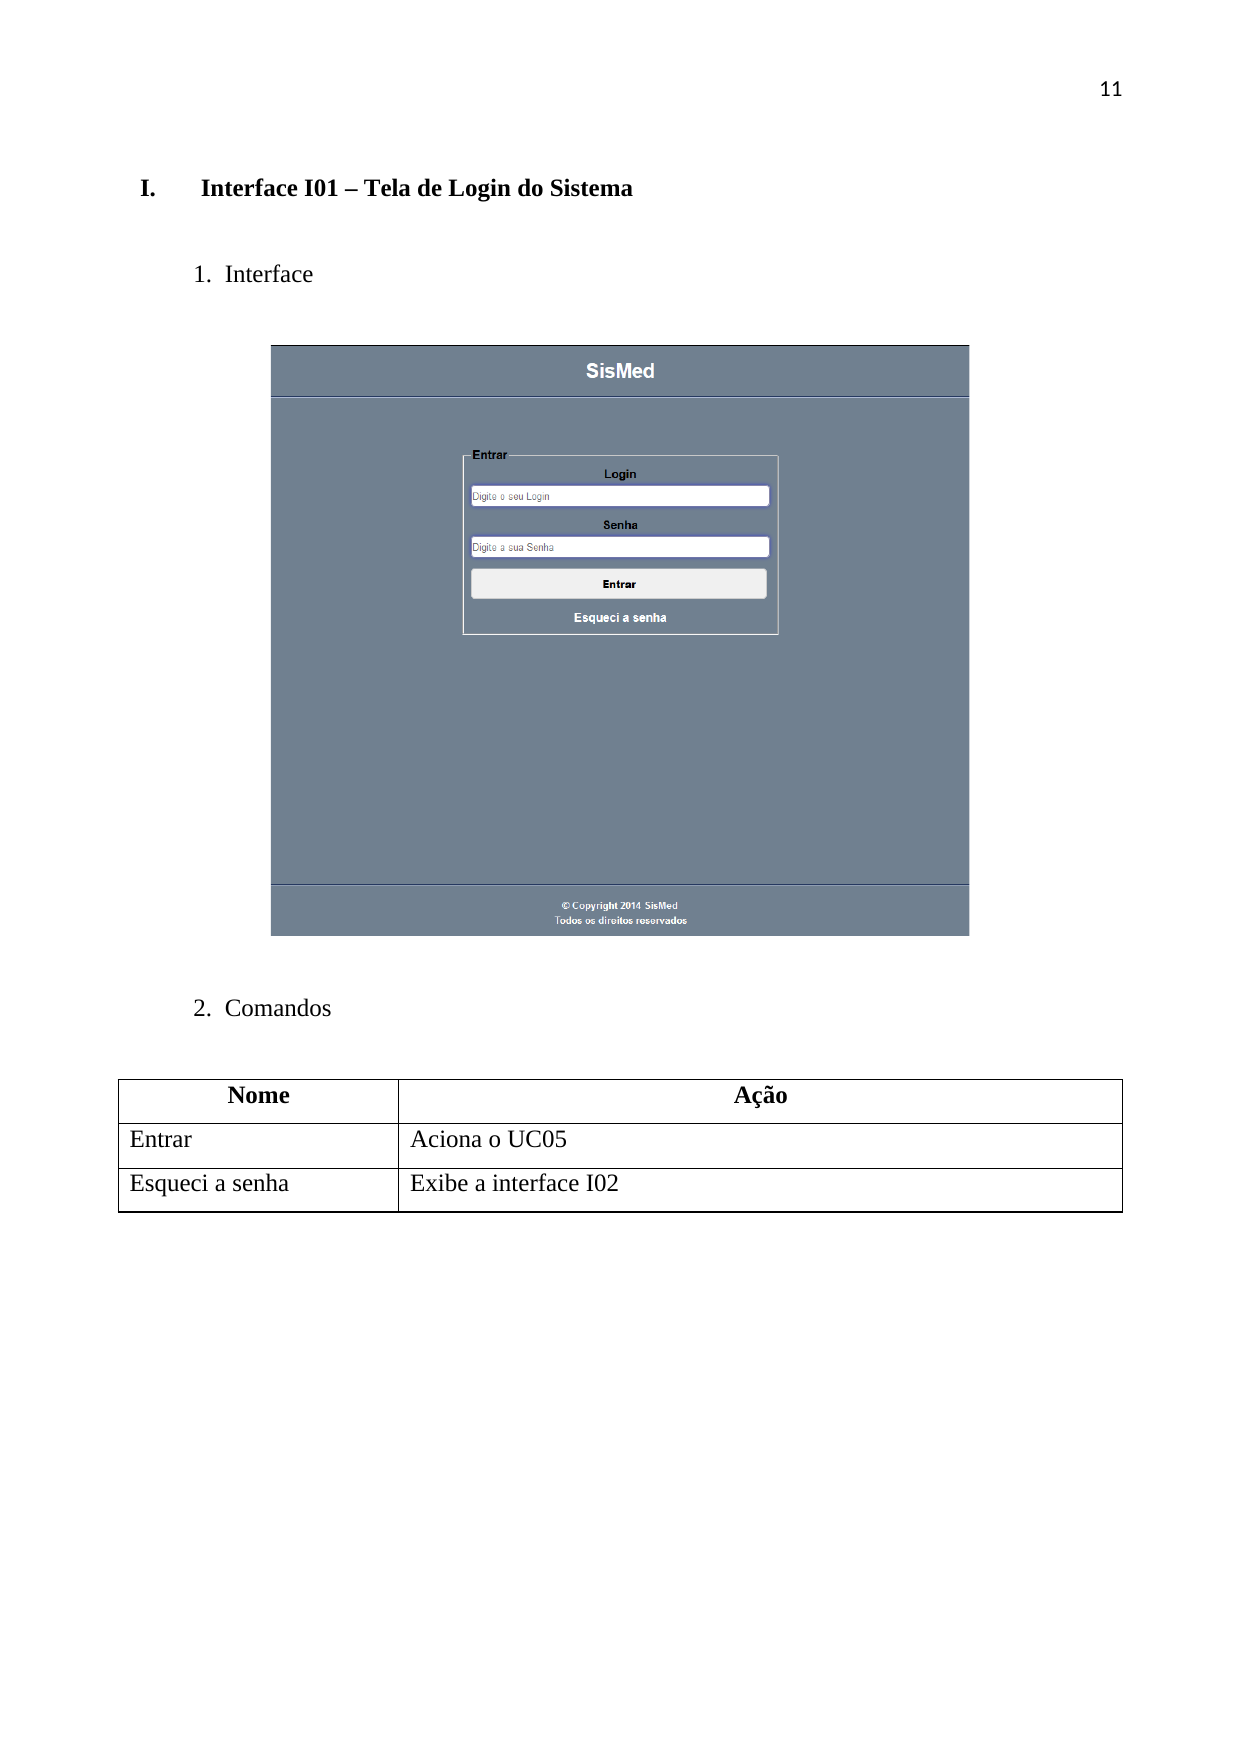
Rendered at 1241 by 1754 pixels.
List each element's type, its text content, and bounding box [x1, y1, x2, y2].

table_cell Entrar [119, 1124, 398, 1167]
list Interface [193, 259, 1122, 288]
table_header Nome [119, 1080, 398, 1123]
list Comandos [193, 993, 1122, 1022]
table_cell Aciona o UC05 [399, 1124, 1122, 1167]
table_cell Esqueci a senha [119, 1169, 398, 1211]
picture [270, 345, 970, 936]
table_cell Exibe a interface I02 [399, 1169, 1122, 1211]
list Interface I01 – Tela de Login do Sistema [156, 173, 1122, 202]
table_header Ação [399, 1080, 1122, 1123]
